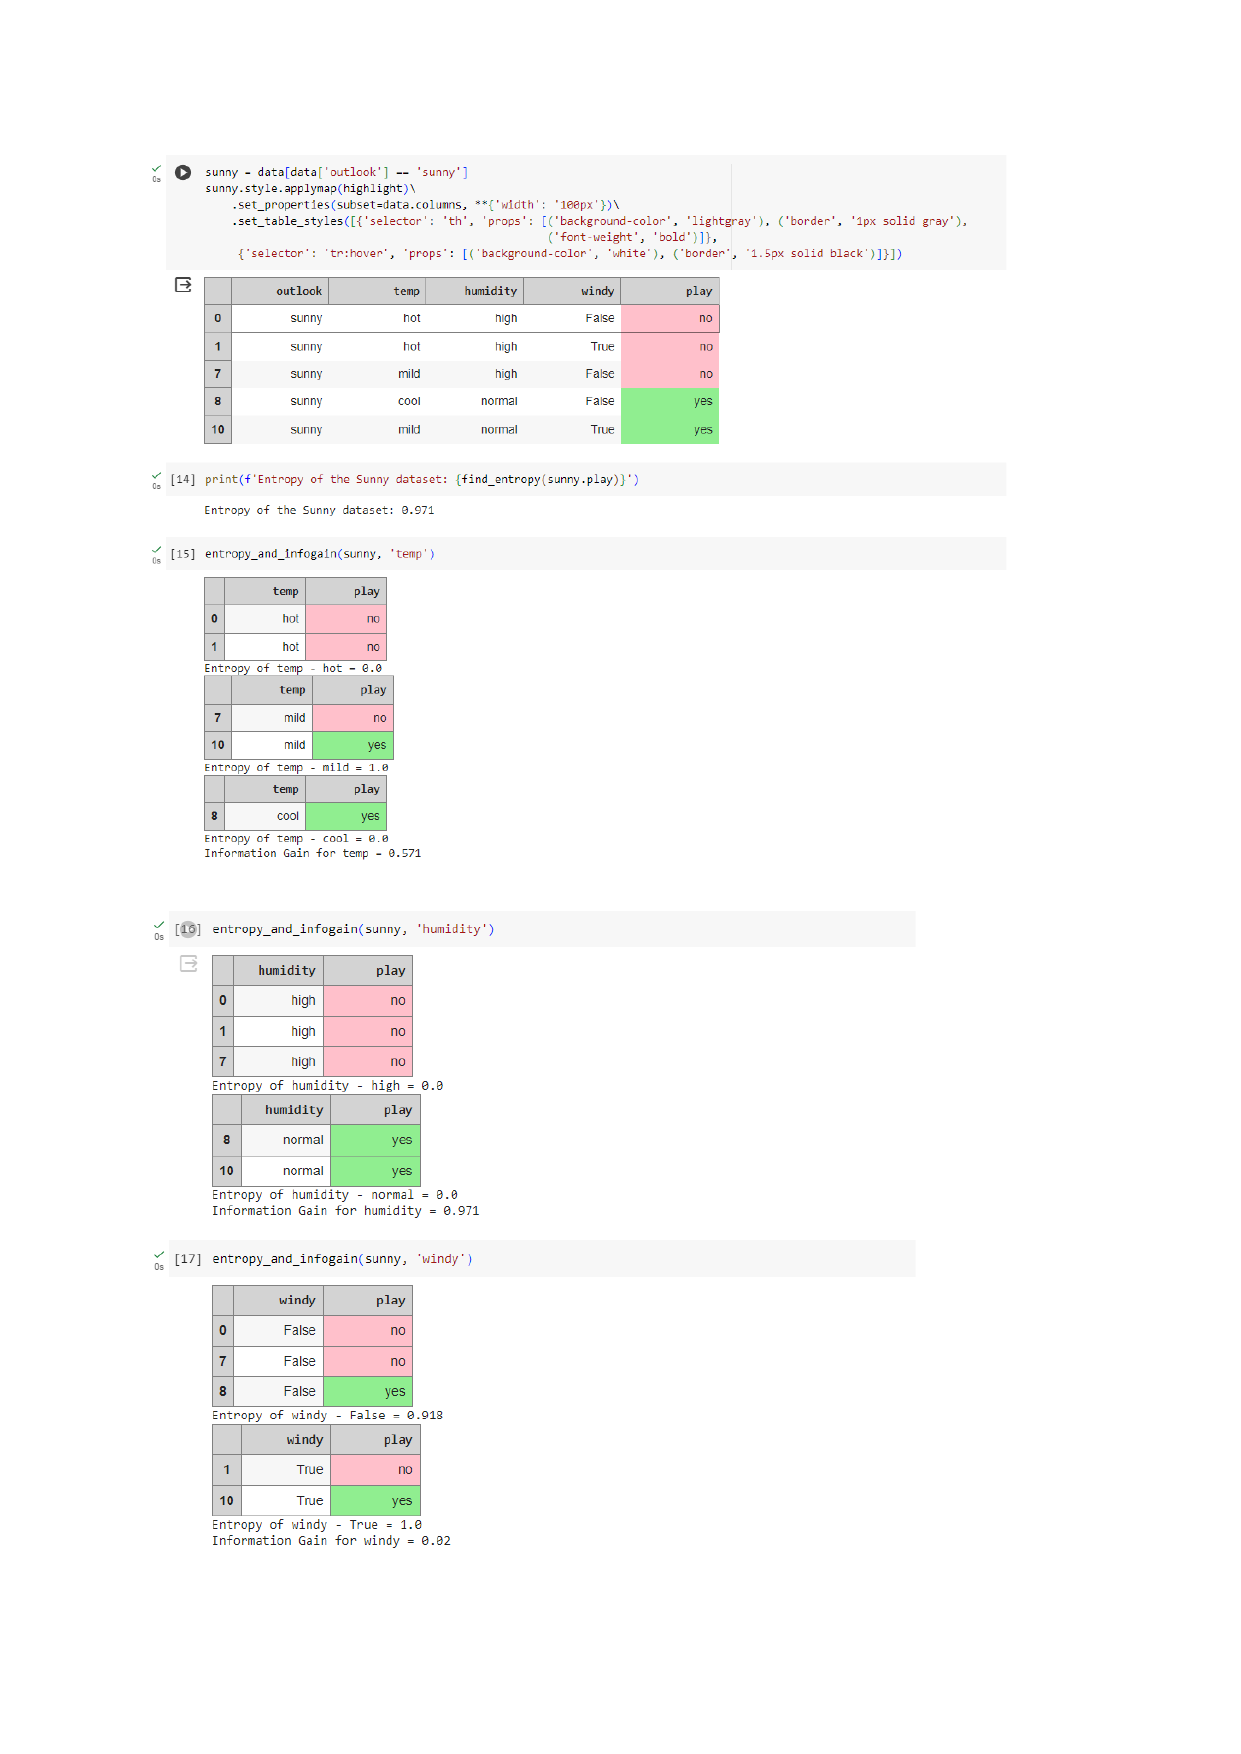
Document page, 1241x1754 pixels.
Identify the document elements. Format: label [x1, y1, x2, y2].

picture [150, 150, 1007, 877]
picture [150, 895, 916, 1565]
